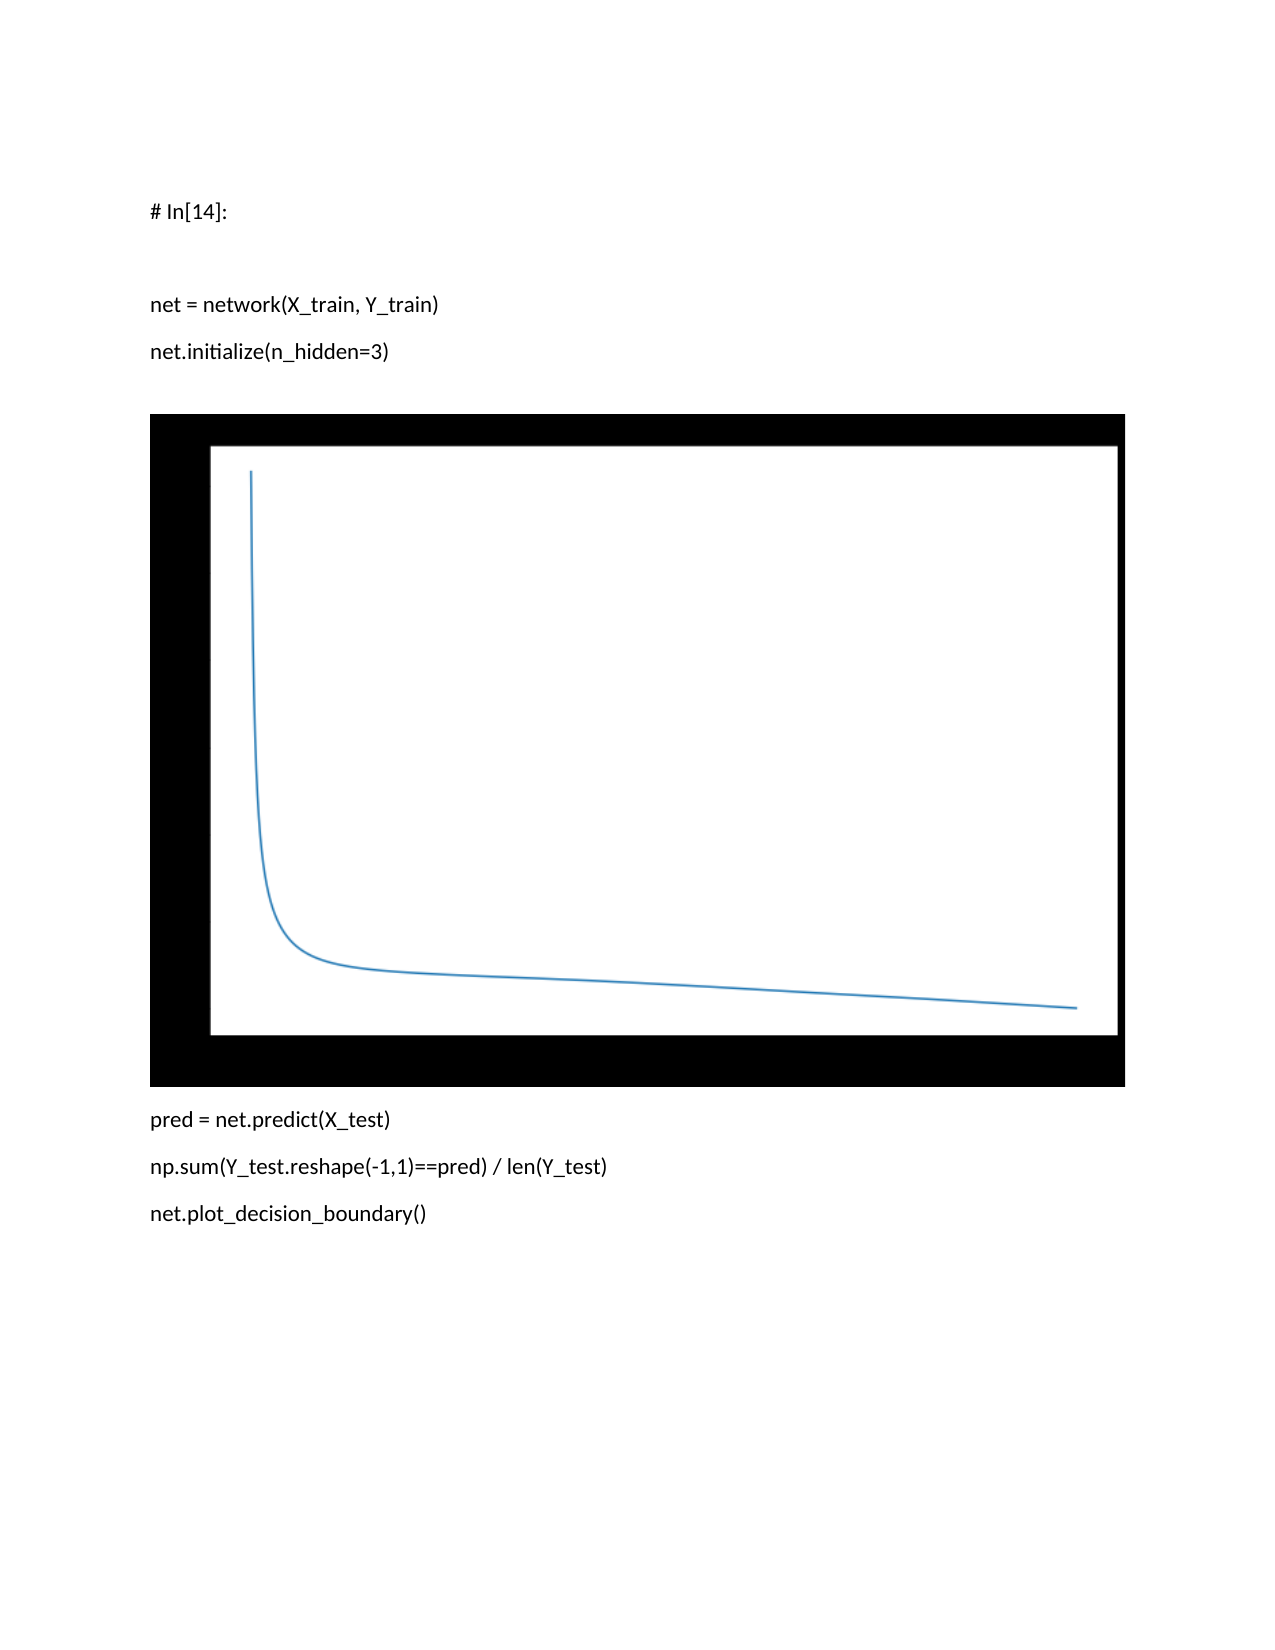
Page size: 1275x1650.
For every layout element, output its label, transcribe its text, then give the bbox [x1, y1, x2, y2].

text net.initialize(n_hidden=3) [150, 337, 1125, 366]
text # In[14]: [150, 197, 1125, 225]
text net = network(X_train, Y_train) [150, 291, 1125, 319]
text np.sum(Y_test.reshape(-1,1)==pred) / len(Y_test) [150, 1152, 1125, 1180]
text net.plot_decision_boundary() [150, 1199, 1125, 1227]
picture [150, 414, 1125, 1087]
text pred = net.predict(X_test) [150, 1106, 1125, 1133]
